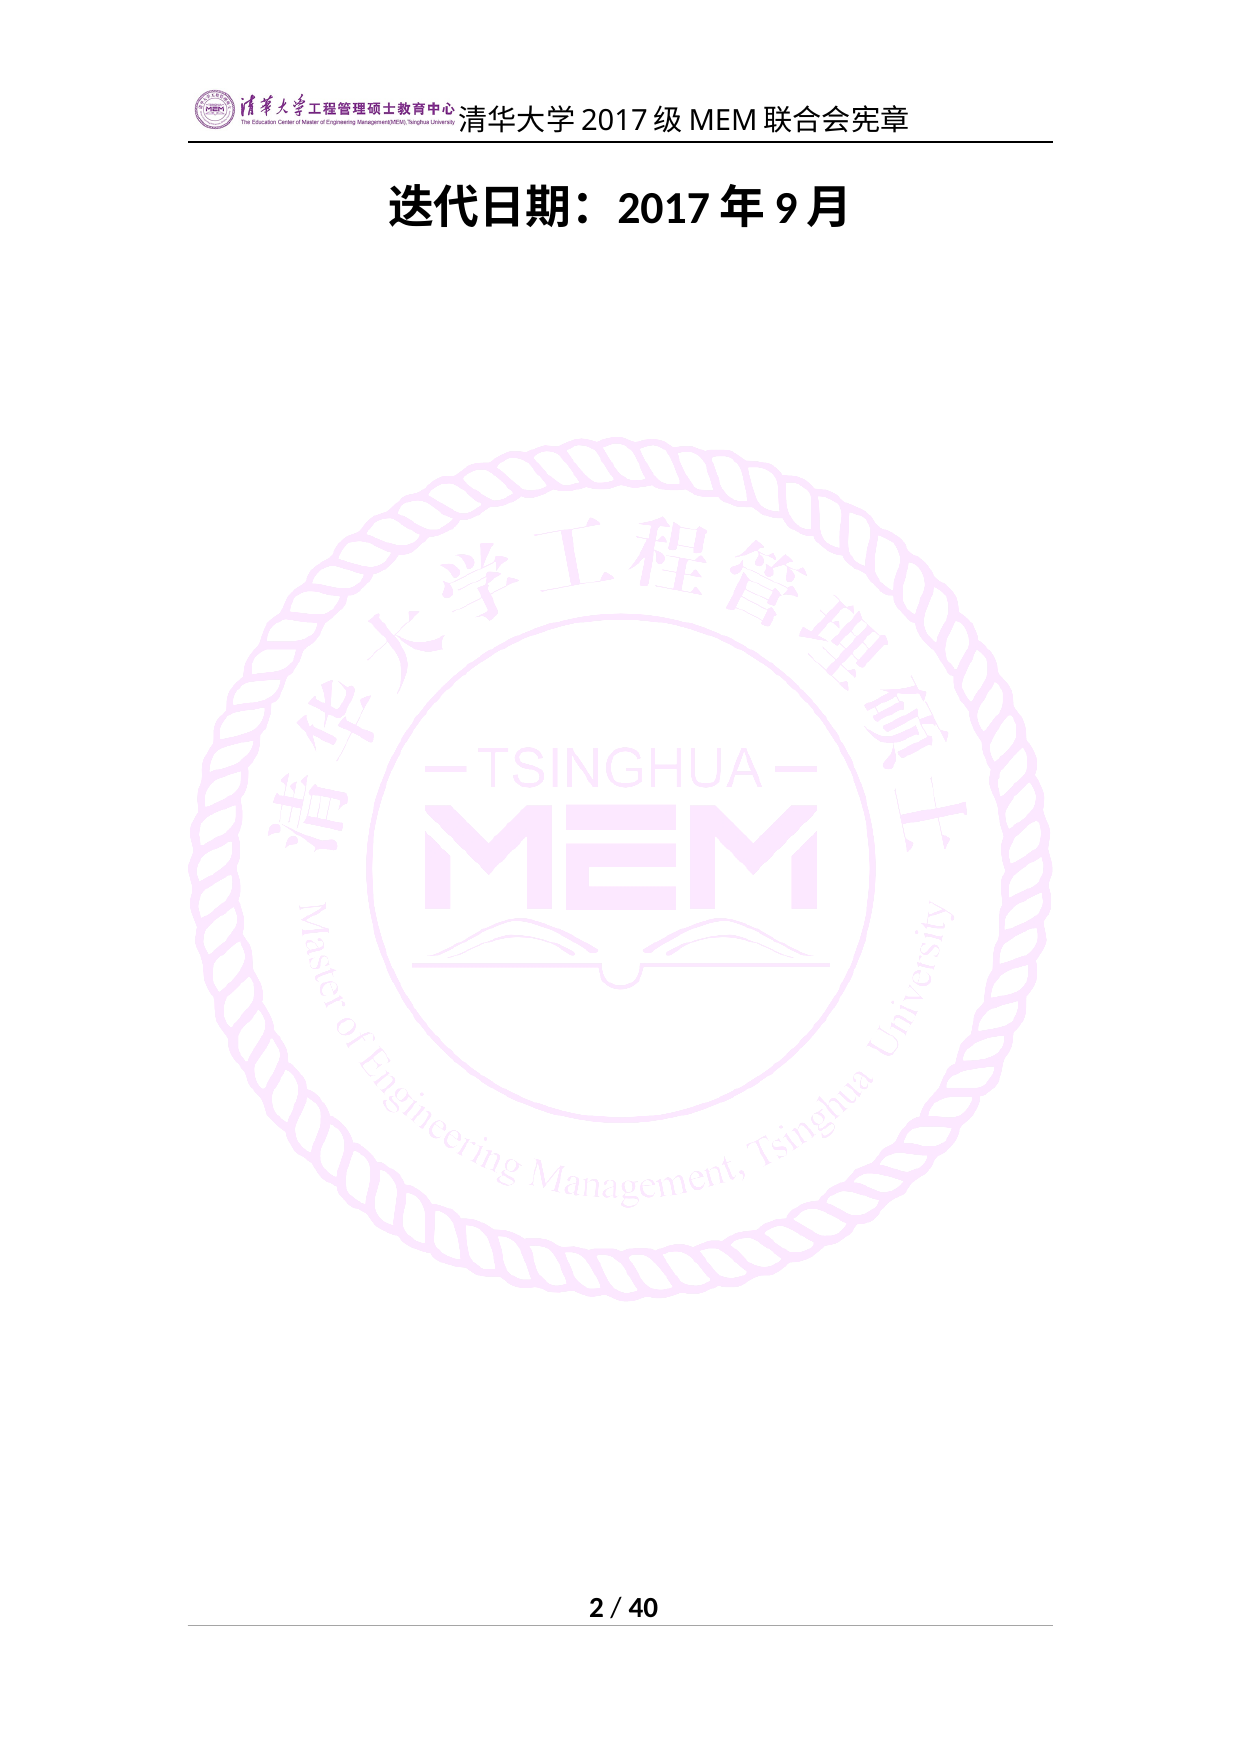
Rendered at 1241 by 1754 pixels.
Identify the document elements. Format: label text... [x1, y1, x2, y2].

text 迭代日期：2017年9月 [187, 154, 1053, 252]
picture [187, 88, 459, 131]
